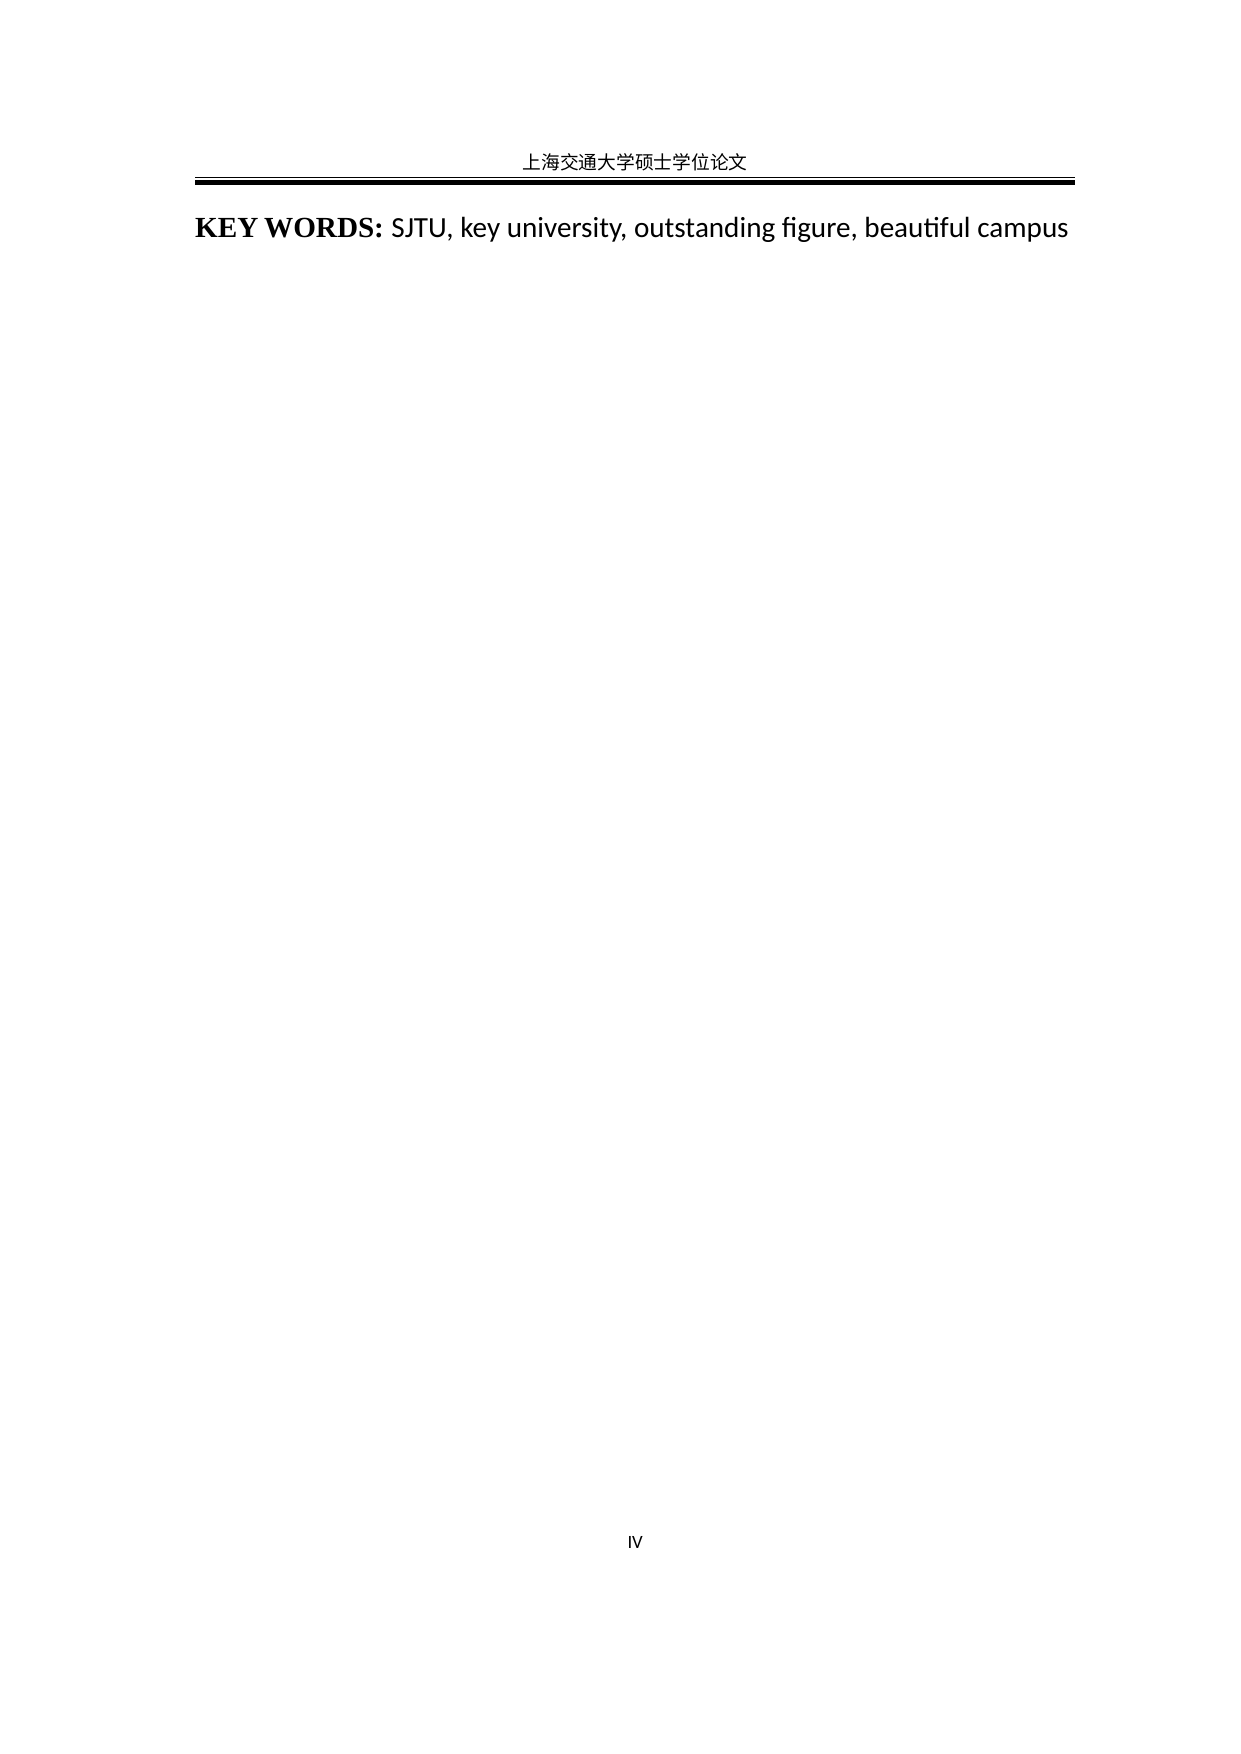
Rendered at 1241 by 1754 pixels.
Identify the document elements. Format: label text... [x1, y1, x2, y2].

text KEY WORDS: SJTU, key university, outstanding figure, beautiful campus [195, 209, 1075, 244]
